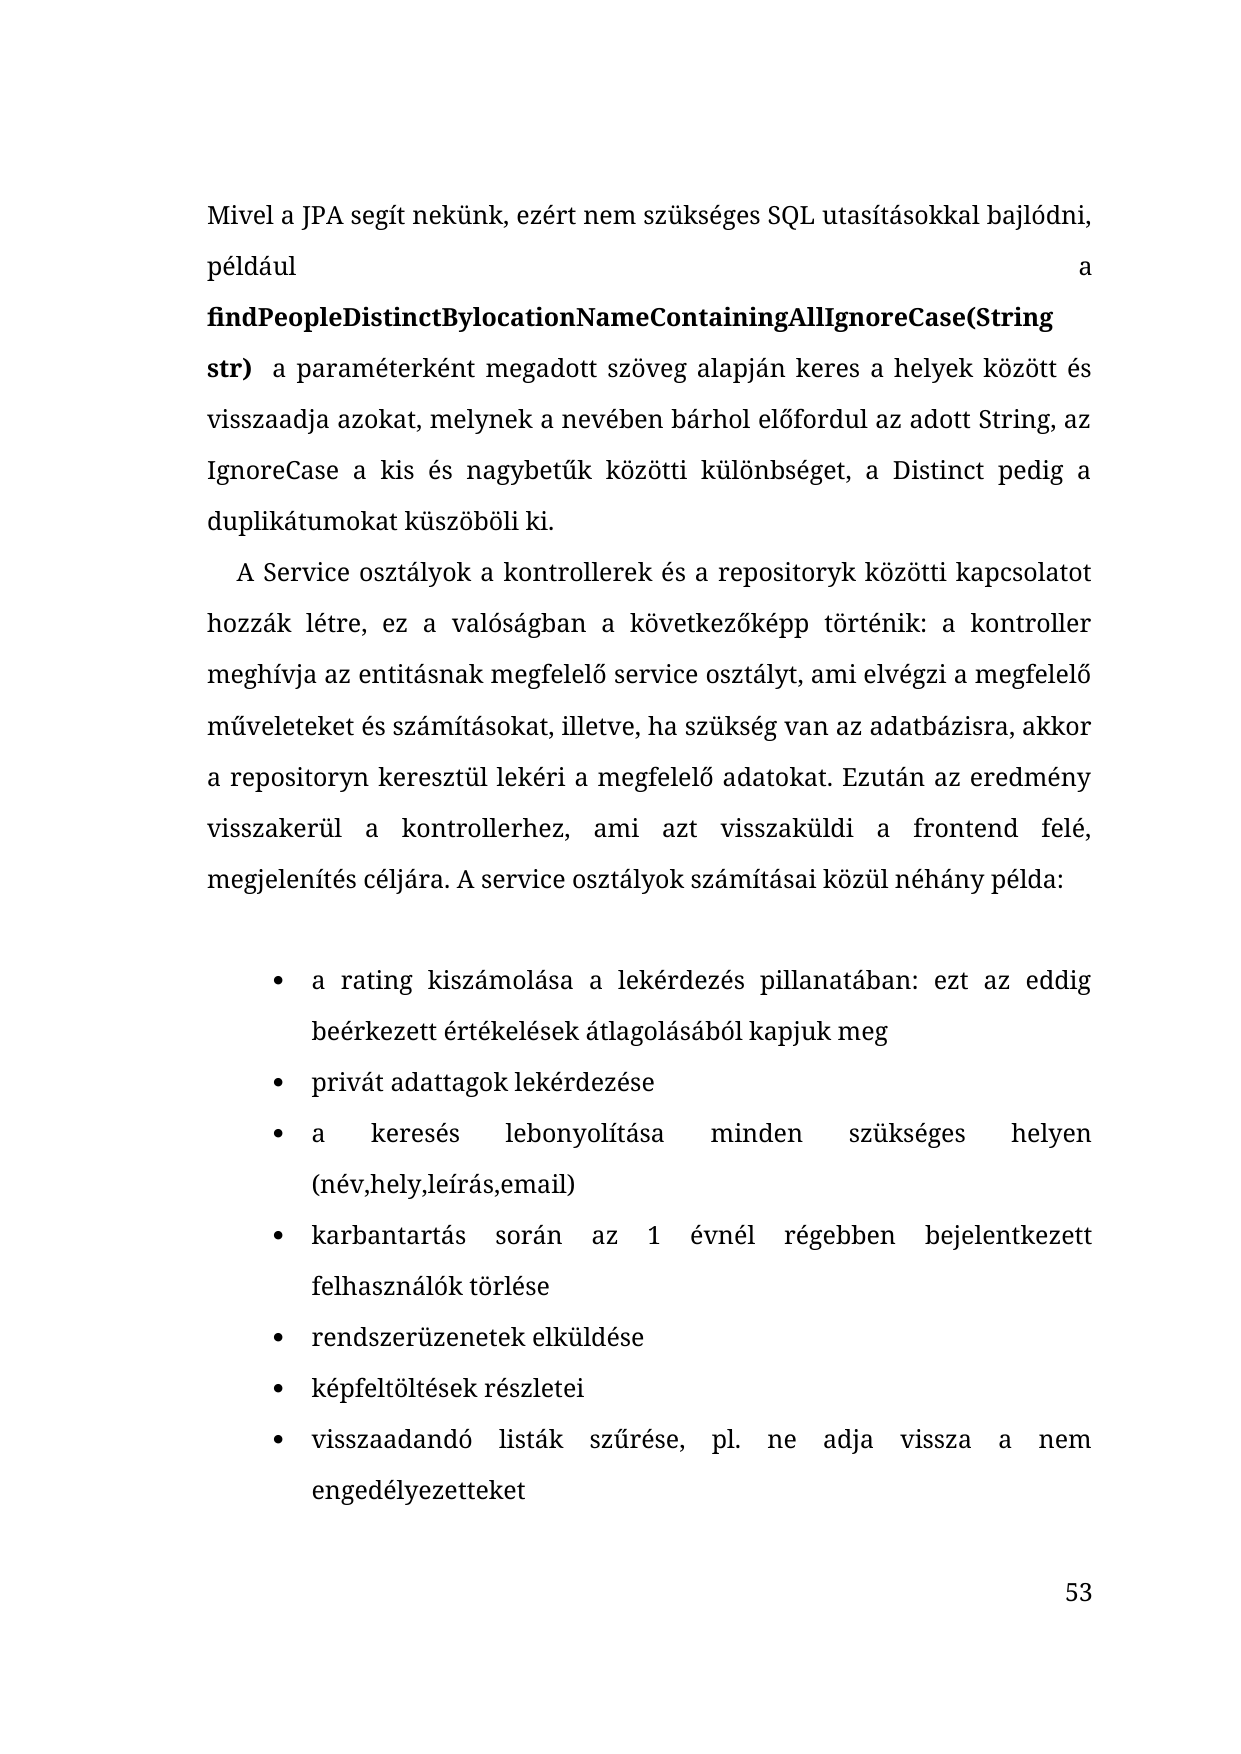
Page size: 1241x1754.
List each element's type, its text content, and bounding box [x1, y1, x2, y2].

list a rating kiszámolása a lekérdezés pillanatában: ezt az eddig beérkezett értékelések átlagolásából kapjuk meg [274, 962, 1092, 1047]
text A Service osztályok a kontrollerek és a repositoryk közötti kapcsolatot hozzák létre, ez a valóságban a következőképp történik: a kontroller meghívja az entitásnak megfelelő service osztályt, ami elvégzi a megfelelő műveleteket és számításokat, illetve, ha szükség van az adatbázisra, akkor a repositoryn keresztül lekéri a megfelelő adatokat. Ezután az eredmény visszakerül a kontrollerhez, ami azt visszaküldi a frontend felé, megjelenítés céljára. A service osztályok számításai közül néhány példa: [207, 555, 1092, 895]
list rendszerüzenetek elküldése [274, 1319, 1092, 1354]
text Mivel a JPA segít nekünk, ezért nem szükséges SQL utasításokkal bajlódni, például a findPeopleDistinctBylocationNameContainingAllIgnoreCase(String str) a paraméterként megadott szöveg alapján keres a helyek között és visszaadja azokat, melynek a nevében bárhol előfordul az adott String, az IgnoreCase a kis és nagybetűk közötti különbséget, a Distinct pedig a duplikátumokat küszöböli ki. [207, 198, 1092, 538]
list privát adattagok lekérdezése [274, 1064, 1092, 1098]
list képfeltöltések részletei [274, 1371, 1092, 1405]
list a keresés lebonyolítása minden szükséges helyen (név,hely,leírás,email) [274, 1115, 1092, 1201]
list karbantartás során az 1 évnél régebben bejelentkezett felhasználók törlése [274, 1217, 1092, 1303]
list visszaadandó listák szűrése, pl. ne adja vissza a nem engedélyezetteket [274, 1422, 1092, 1507]
